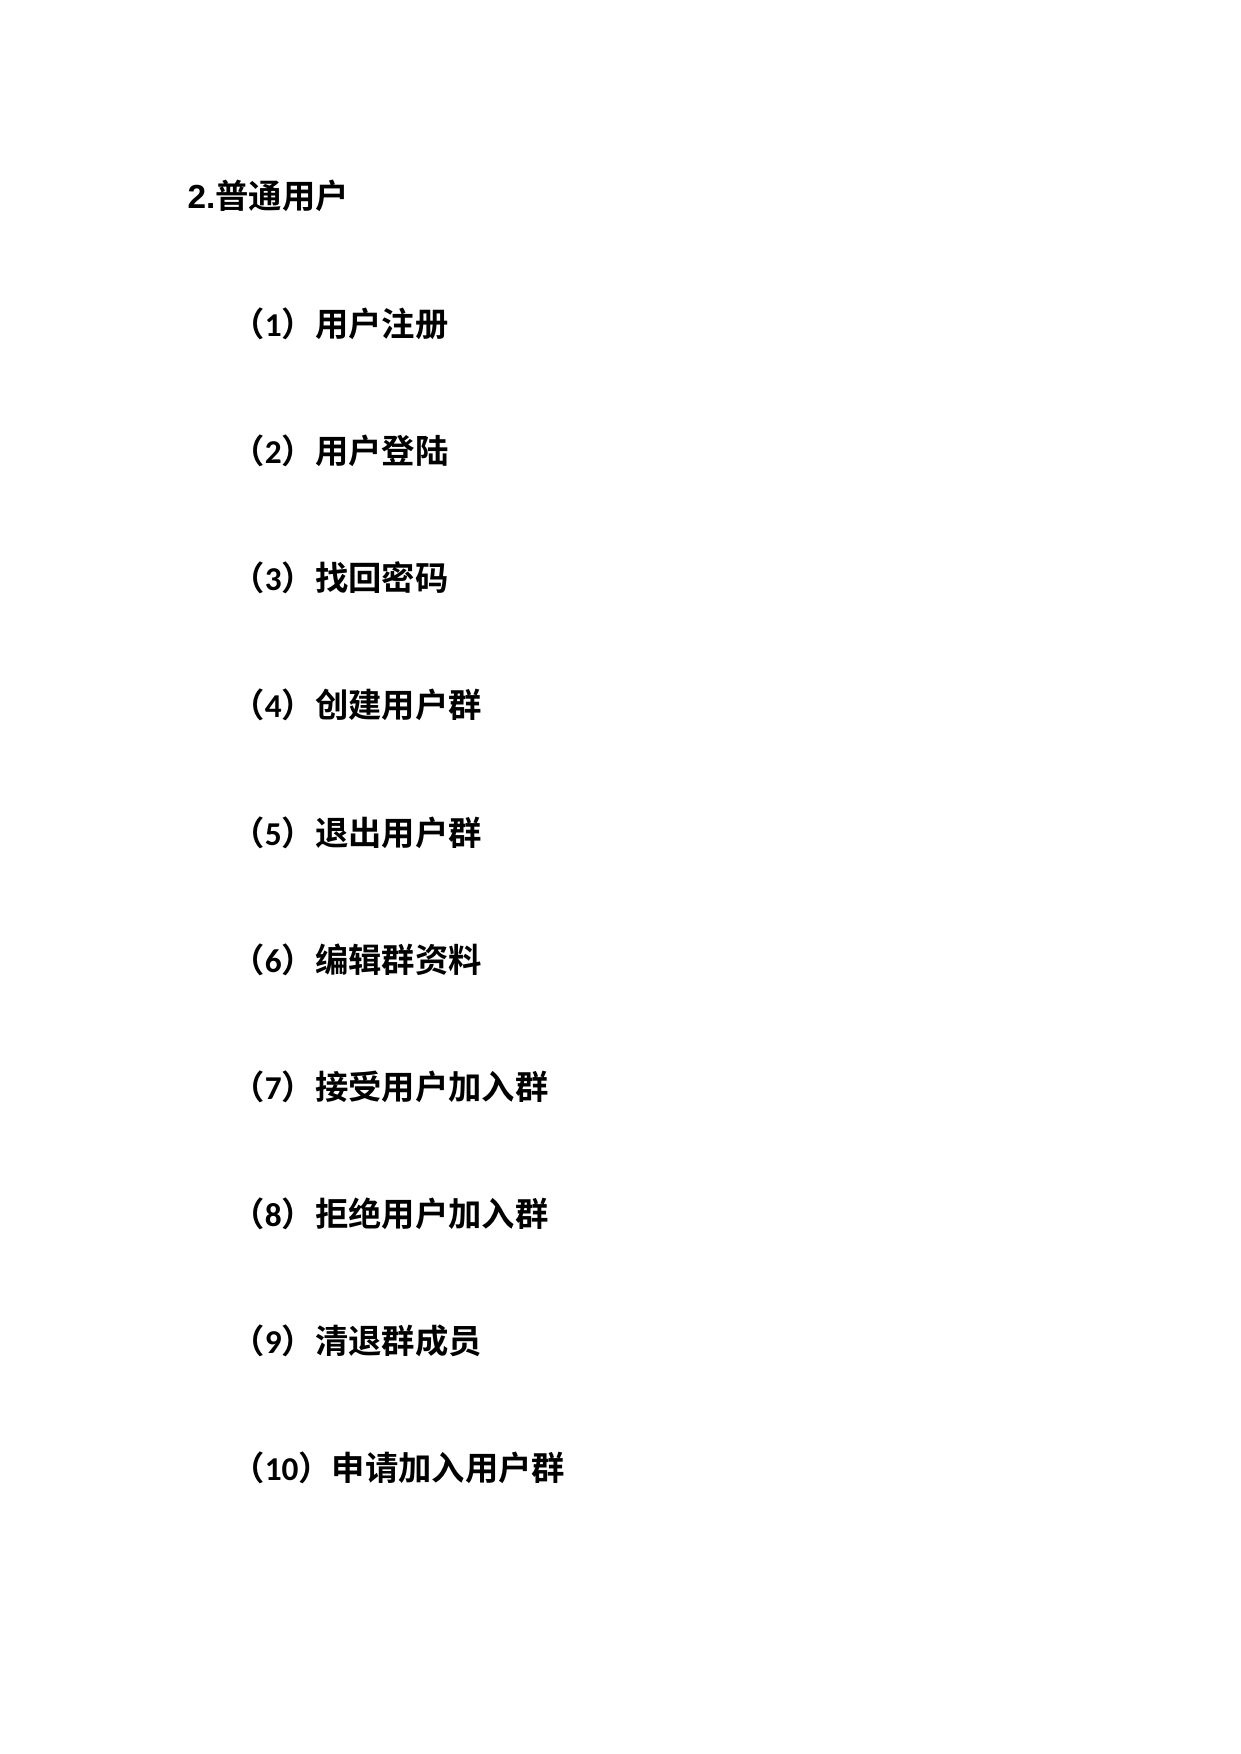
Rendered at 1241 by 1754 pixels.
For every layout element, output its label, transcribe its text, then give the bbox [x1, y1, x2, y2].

subtitle （2）用户登陆 [187, 416, 1053, 481]
subtitle （10）申请加入用户群 [187, 1434, 1053, 1499]
subtitle （4）创建用户群 [187, 671, 1053, 736]
subtitle （7）接受用户加入群 [187, 1052, 1053, 1117]
subtitle （6）编辑群资料 [187, 925, 1053, 990]
subtitle （8）拒绝用户加入群 [187, 1179, 1053, 1244]
subtitle 2.普通用户 [187, 162, 1053, 227]
subtitle （5）退出用户群 [187, 798, 1053, 863]
subtitle （3）找回密码 [187, 543, 1053, 608]
subtitle （9）清退群成员 [187, 1307, 1053, 1372]
subtitle （1）用户注册 [187, 289, 1053, 354]
